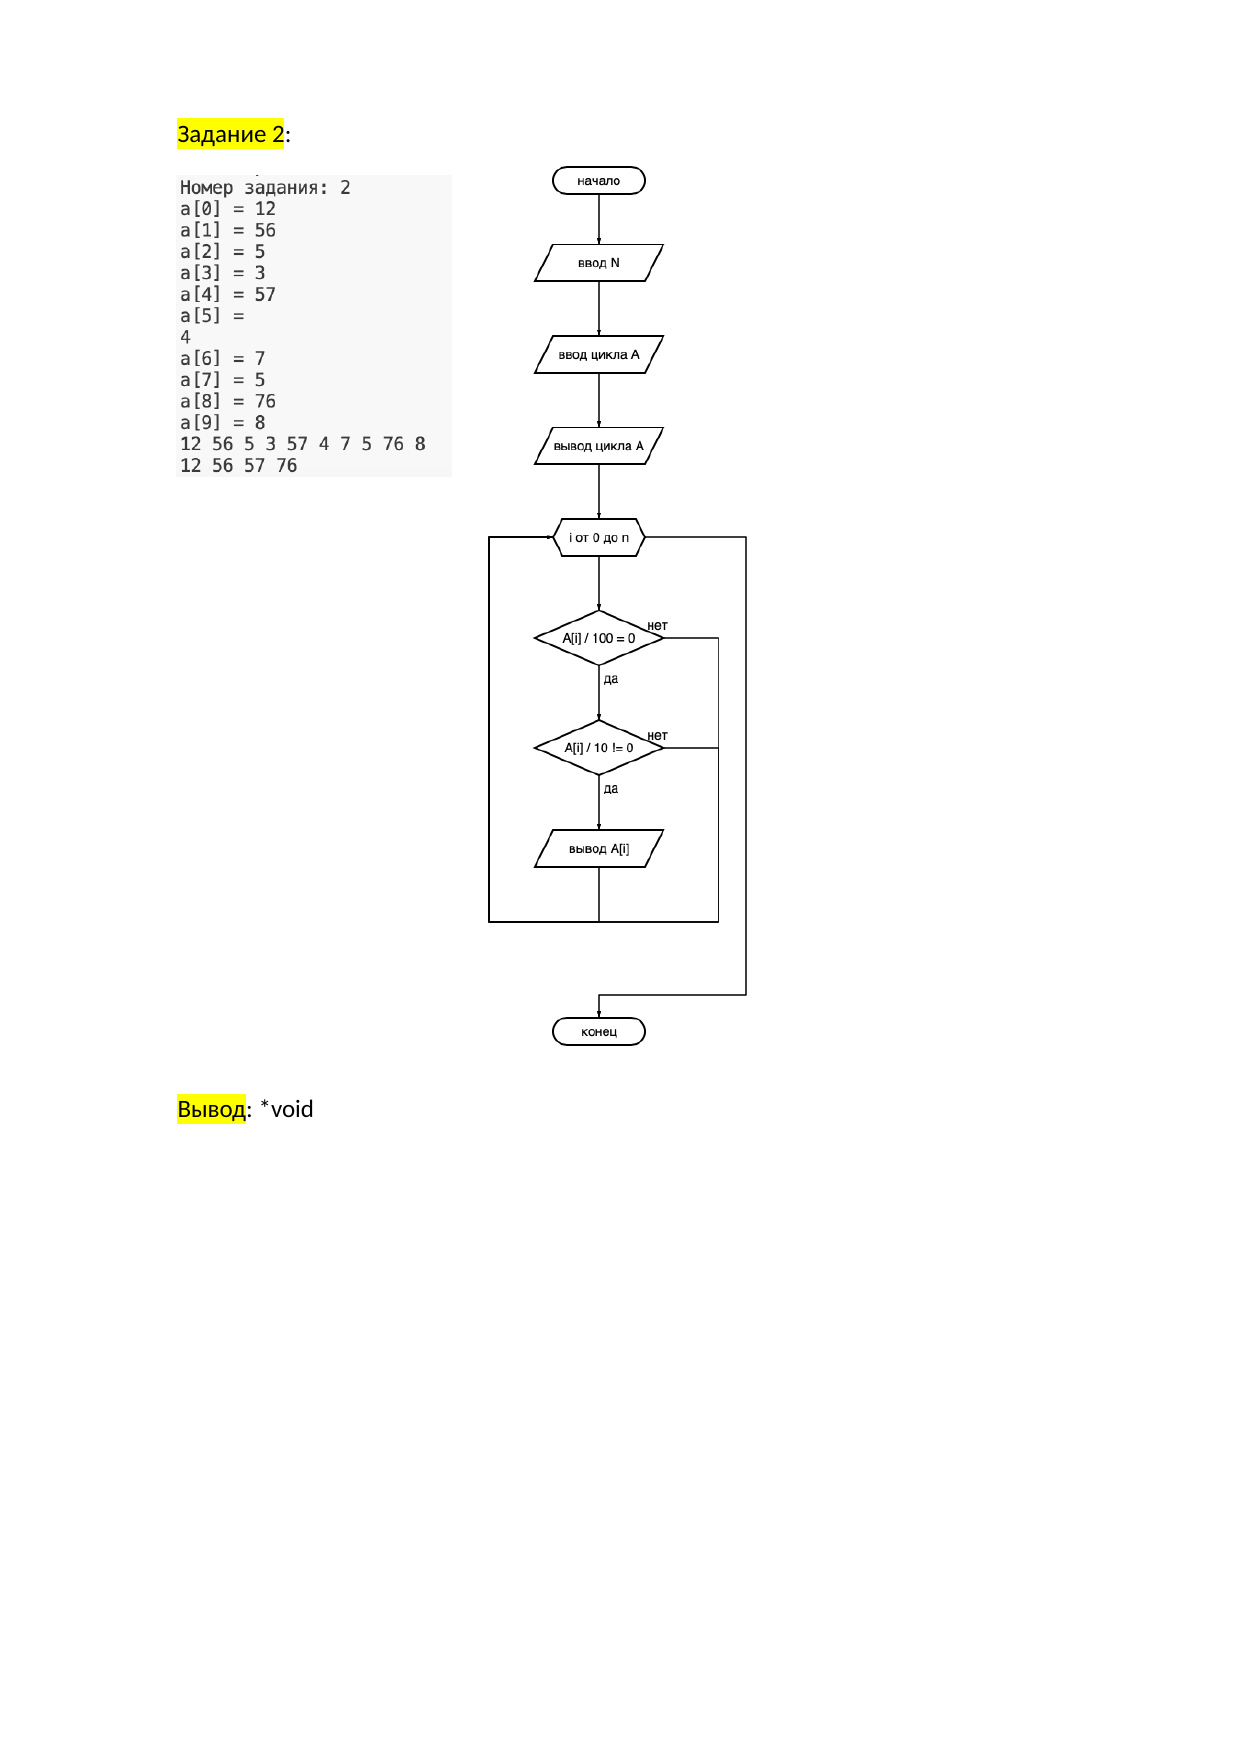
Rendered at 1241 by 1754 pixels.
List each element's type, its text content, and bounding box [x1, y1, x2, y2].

text Задание 2: [284, 118, 1152, 149]
text Вывод: *void [177, 1093, 1152, 1124]
picture [175, 175, 453, 476]
picture [471, 148, 764, 1063]
